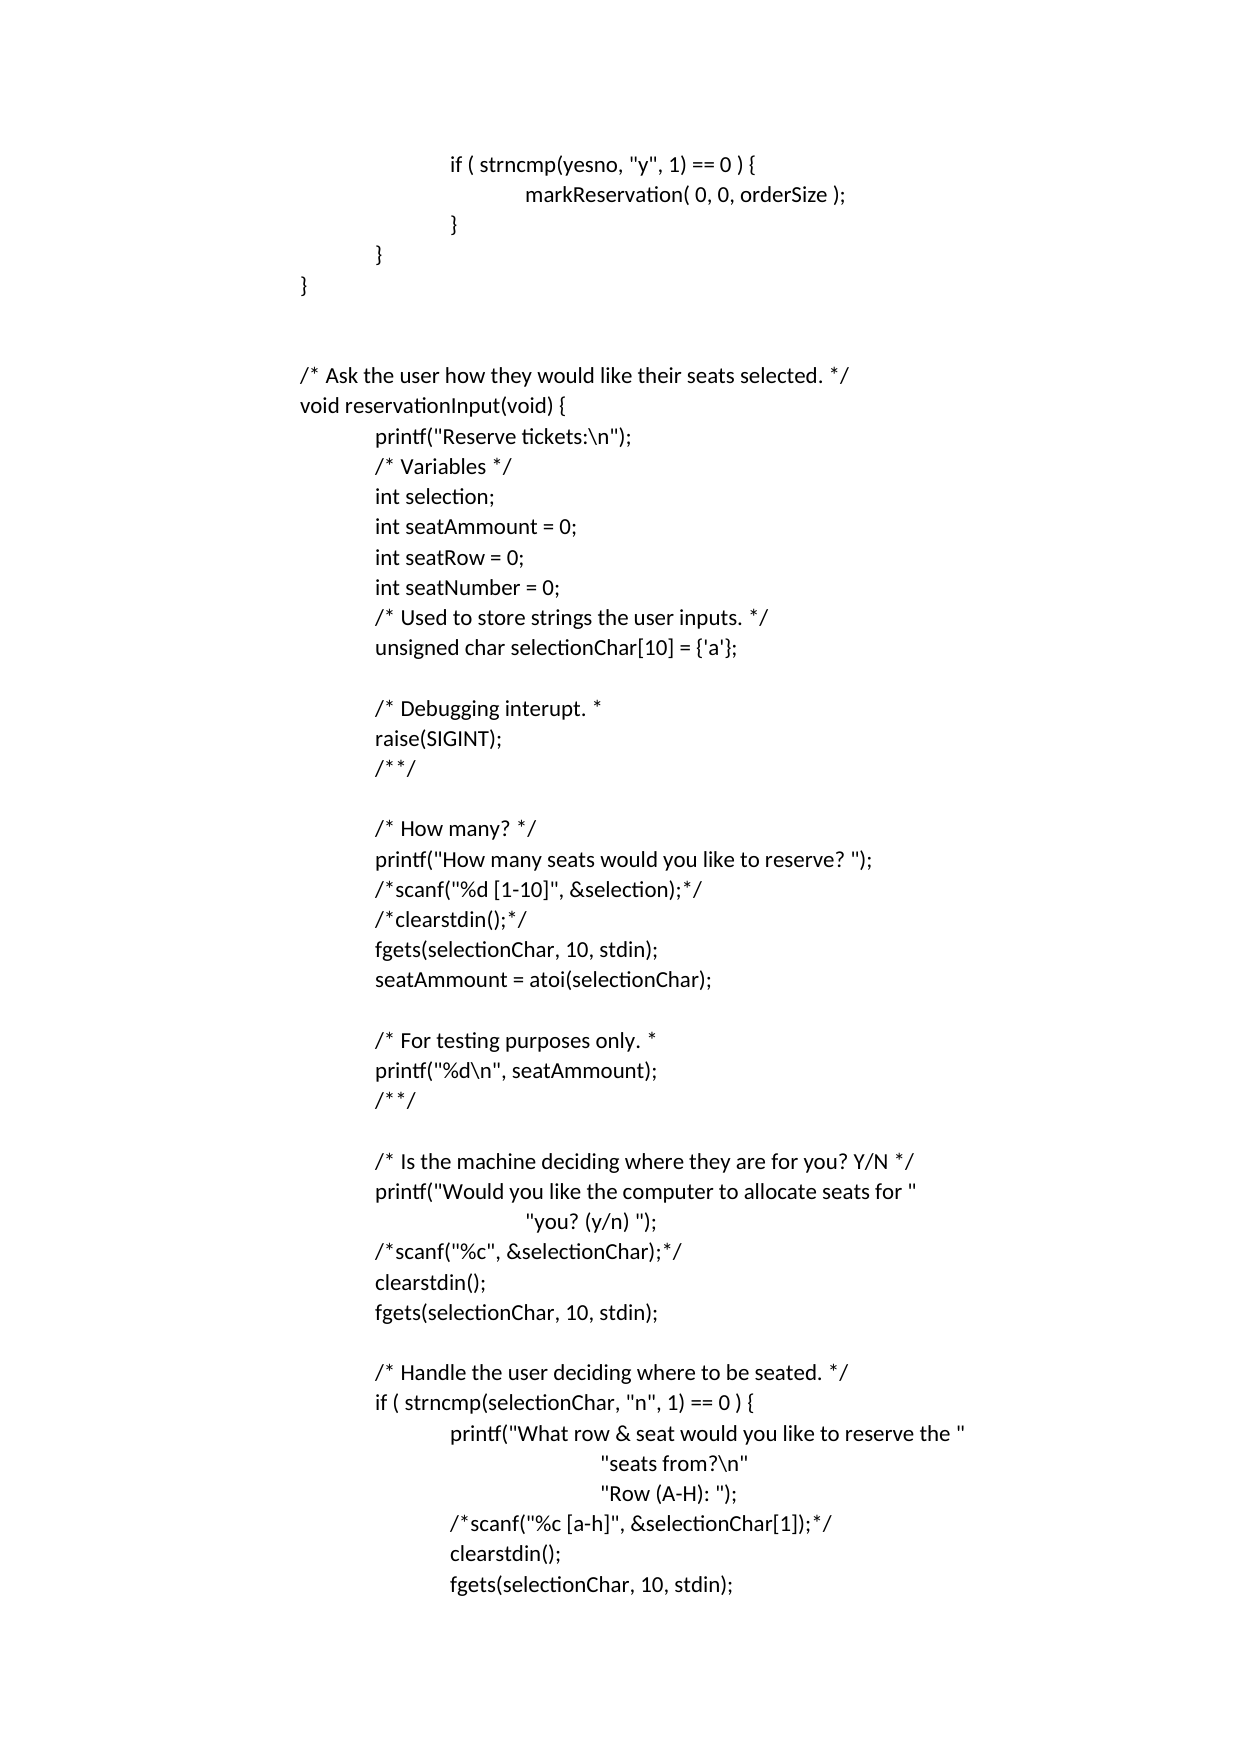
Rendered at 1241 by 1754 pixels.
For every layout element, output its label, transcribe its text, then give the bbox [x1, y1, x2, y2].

list /* Used to store strings the user inputs. */ [225, 603, 1090, 631]
list clearstdin(); [225, 1539, 1090, 1568]
list } [225, 271, 1090, 299]
list int seatRow = 0; [225, 543, 1090, 571]
list printf("Reserve tickets:\n"); [225, 422, 1090, 450]
list /*scanf("%c", &selectionChar);*/ [225, 1237, 1090, 1266]
list int selection; [225, 482, 1090, 510]
list printf("%d\n", seatAmmount); [225, 1056, 1090, 1084]
list /* Ask the user how they would like their seats selected. */ [225, 361, 1090, 389]
list /* Handle the user deciding where to be seated. */ [225, 1358, 1090, 1386]
list if ( strncmp(selectionChar, "n", 1) == 0 ) { [225, 1388, 1090, 1417]
list fgets(selectionChar, 10, stdin); [225, 1570, 1090, 1598]
list unsigned char selectionChar[10] = {'a'}; [225, 633, 1090, 661]
list fgets(selectionChar, 10, stdin); [225, 935, 1090, 963]
list /*scanf("%d [1-10]", &selection);*/ [225, 875, 1090, 903]
list markReservation( 0, 0, orderSize ); [225, 180, 1090, 208]
list } [225, 241, 1090, 269]
list /* How many? */ [225, 814, 1090, 843]
list void reservationInput(void) { [225, 392, 1090, 420]
list /* For testing purposes only. * [225, 1026, 1090, 1054]
list seatAmmount = atoi(selectionChar); [225, 966, 1090, 994]
list /* Is the machine deciding where they are for you? Y/N */ [225, 1147, 1090, 1175]
list printf("Would you like the computer to allocate seats for " [225, 1177, 1090, 1205]
list printf("How many seats would you like to reserve? "); [225, 845, 1090, 873]
list clearstdin(); [225, 1268, 1090, 1296]
list printf("What row & seat would you like to reserve the " [225, 1419, 1090, 1447]
list /* Debugging interupt. * [225, 694, 1090, 722]
list /*scanf("%c [a-h]", &selectionChar[1]);*/ [225, 1509, 1090, 1537]
list raise(SIGINT); [225, 724, 1090, 752]
list /**/ [225, 1086, 1090, 1114]
list } [225, 210, 1090, 238]
list "Row (A-H): "); [225, 1479, 1090, 1507]
list "seats from?\n" [225, 1449, 1090, 1477]
list "you? (y/n) "); [225, 1207, 1090, 1235]
list /* Variables */ [225, 452, 1090, 480]
list int seatAmmount = 0; [225, 512, 1090, 541]
list if ( strncmp(yesno, "y", 1) == 0 ) { [225, 150, 1090, 178]
list int seatNumber = 0; [225, 573, 1090, 601]
list /**/ [225, 754, 1090, 782]
list /*clearstdin();*/ [225, 905, 1090, 933]
list fgets(selectionChar, 10, stdin); [225, 1298, 1090, 1326]
